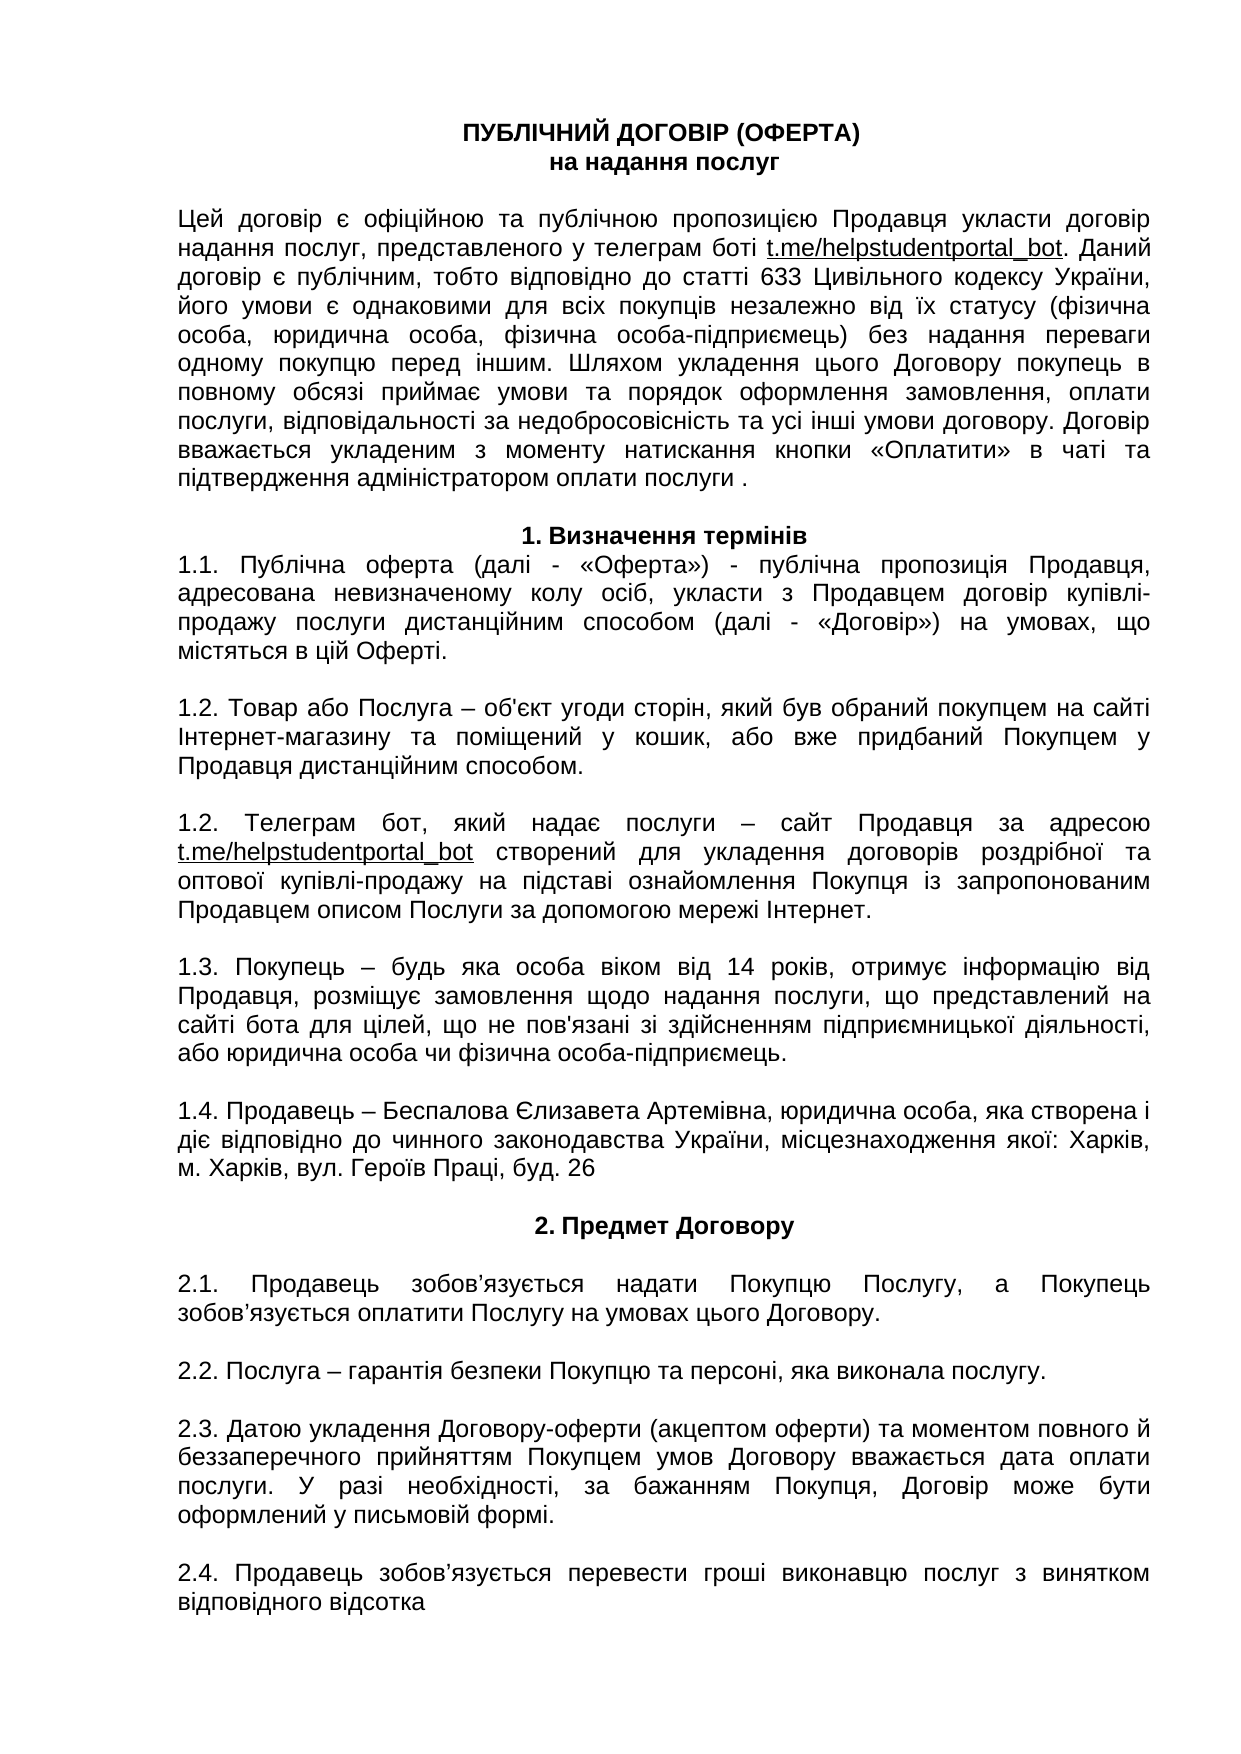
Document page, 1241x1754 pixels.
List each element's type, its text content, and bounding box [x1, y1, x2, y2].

text ПУБЛІЧНИЙ ДОГОВІР (ОФЕРТА) на надання послуг [177, 118, 1152, 176]
text 1.4. Продавець – Беспалова Єлизавета Артемівна, юридична особа, яка створена і діє відповідно до чинного законодавства України, місцезнаходження якої: Харків, м. Харків, вул. Героїв Праці, буд. 26 [177, 1096, 1152, 1182]
text Цей договір є офіційною та публічною пропозицією Продавця укласти договір надання послуг, представленого у телеграм боті t.me/helpstudentportal_bot. Даний договір є публічним, тобто відповідно до статті 633 Цивільного кодексу України, його умови є однаковими для всіх покупців незалежно від їх статусу (фізична особа, юридична особа, фізична особа-підприємець) без надання переваги одному покупцю перед іншим. Шляхом укладення цього Договору покупець в повному обсязі приймає умови та порядок оформлення замовлення, оплати послуги, відповідальності за недобросовісність та усі інші умови договору. Договір вважається укладеним з моменту натискання кнопки «Оплатити» в чаті та підтвердження адміністратором оплати послуги . [177, 204, 1152, 492]
text 2.4. Продавець зобов’язується перевести гроші виконавцю послуг з винятком відповідного відсотка [177, 1558, 1152, 1615]
text 1.1. Публічна оферта (далі - «Оферта») - публічна пропозиція Продавця, адресована невизначеному колу осіб, укласти з Продавцем договір купівлі-продажу послуги дистанційним способом (далі - «Договір») на умовах, що містяться в цій Оферті. [177, 550, 1152, 665]
text 2.3. Датою укладення Договору-оферти (акцептом оферти) та моментом повного й беззаперечного прийняттям Покупцем умов Договору вважається дата оплати послуги. У разі необхідності, за бажанням Покупця, Договір може бути оформлений у письмовій формі. [177, 1413, 1152, 1528]
text 2.1. Продавець зобов’язується надати Покупцю Послугу, а Покупець зобов’язується оплатити Послугу на умовах цього Договору. [177, 1269, 1152, 1326]
text 1.2. Товар або Послуга – об'єкт угоди сторін, який був обраний покупцем на сайті Інтернет-магазину та поміщений у кошик, або вже придбаний Покупцем у Продавця дистанційним способом. [177, 693, 1152, 780]
text 1. Визначення термінів [177, 492, 1152, 550]
text 1.3. Покупець – будь яка особа віком від 14 років, отримує інформацію від Продавця, розміщує замовлення щодо надання послуги, що представлений на сайті бота для цілей, що не пов'язані зі здійсненням підприємницької діяльності, або юридична особа чи фізична особа-підприємець. [177, 952, 1152, 1067]
text 1.2. Телеграм бот, який надає послуги – сайт Продавця за адресою t.me/helpstudentportal_bot створений для укладення договорів роздрібної та оптової купівлі-продажу на підставі ознайомлення Покупця із запропонованим Продавцем описом Послуги за допомогою мережі Інтернет. [177, 808, 1152, 923]
text 2.2. Послуга – гарантія безпеки Покупцю та персоні, яка виконала послугу. [177, 1356, 1152, 1384]
text 2. Предмет Договору [177, 1182, 1152, 1240]
